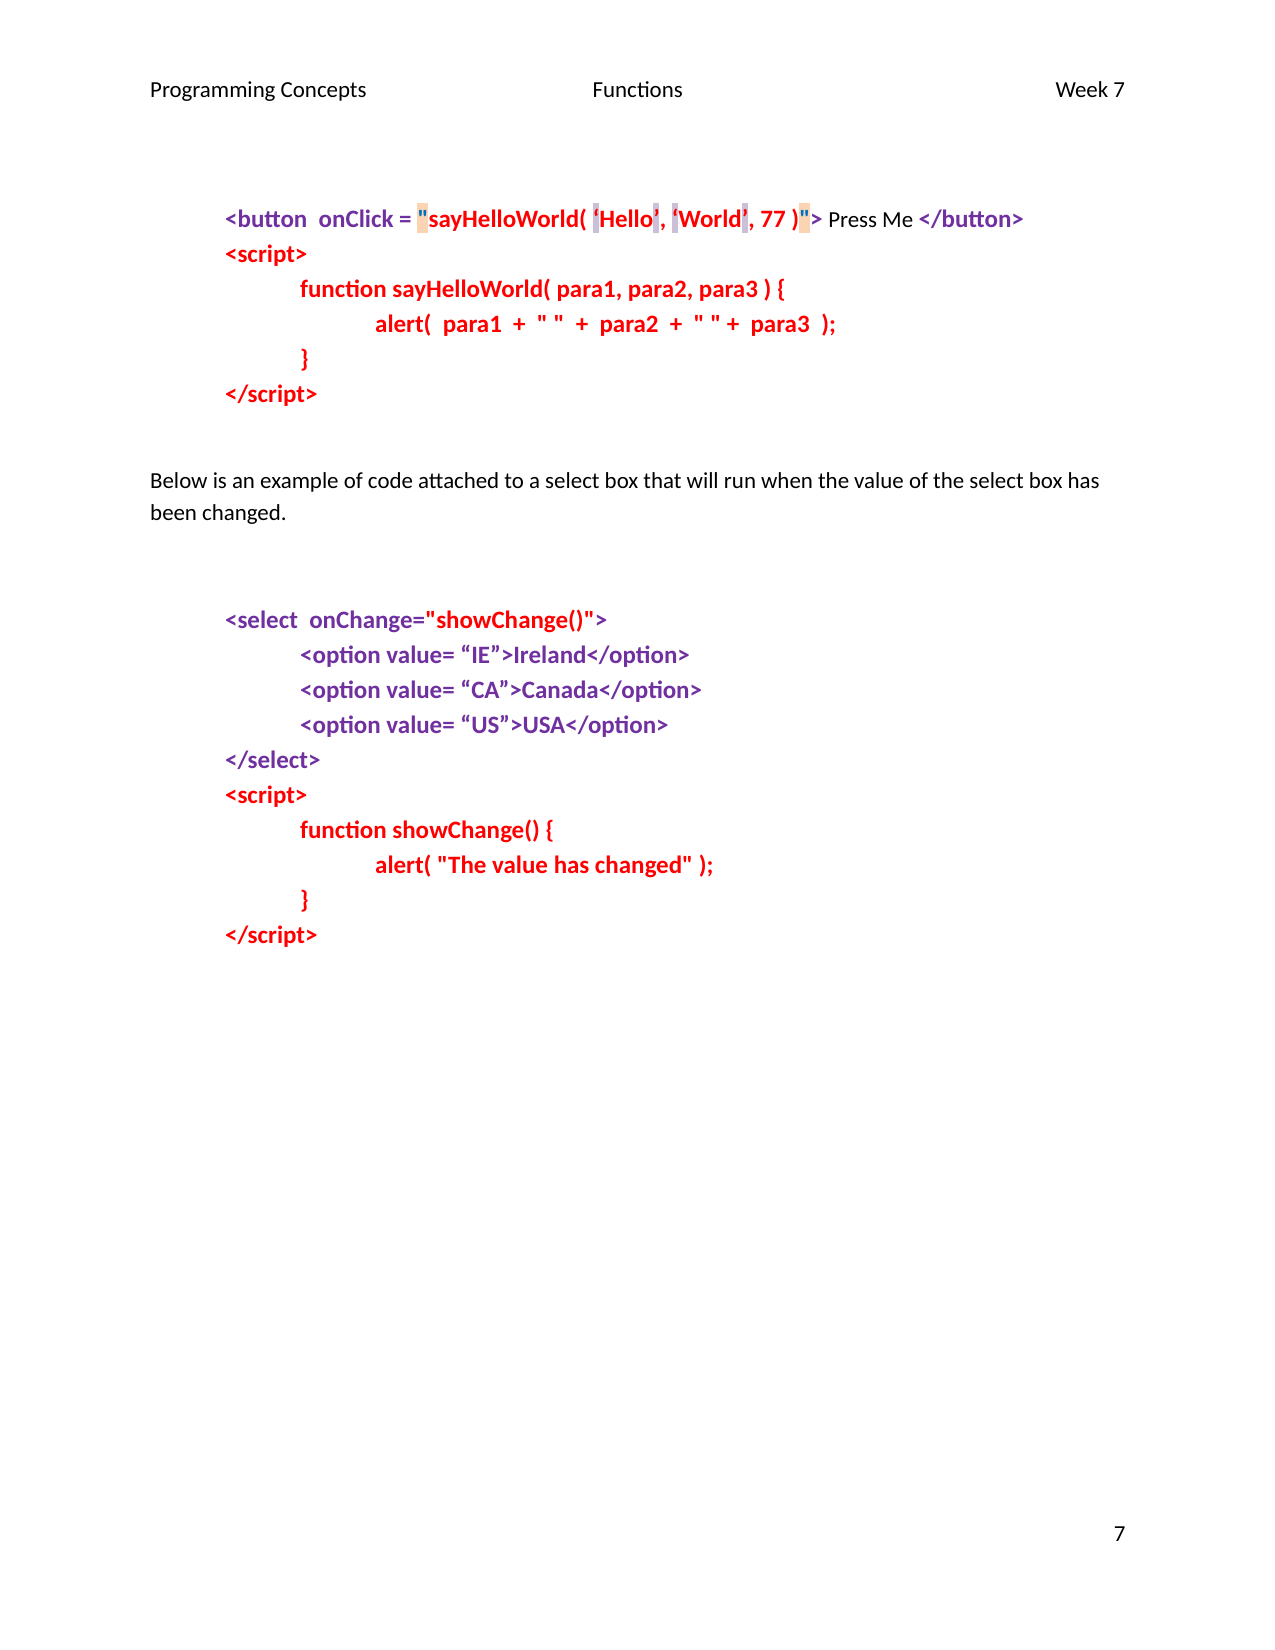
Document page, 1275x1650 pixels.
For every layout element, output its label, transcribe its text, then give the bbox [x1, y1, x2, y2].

text <select onChange="showChange()"> [150, 604, 1125, 635]
text <button onClick = "sayHelloWorld( ‘Hello’, ‘World’, 77 )"> Press Me </button> [810, 203, 1125, 233]
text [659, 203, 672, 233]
text <script> [150, 779, 1125, 810]
text <option value= “IE”>Ireland</option> [150, 639, 1125, 670]
text <button onClick = "sayHelloWorld( ‘Hello’, ‘World’, 77 )"> Press Me </button> [225, 203, 417, 233]
text <button onClick = "sayHelloWorld( ‘Hello’, ‘World’, 77 )"> Press Me </button> [428, 203, 593, 233]
text <script> [150, 238, 1125, 268]
text <option value= “CA”>Canada</option> [225, 674, 1125, 705]
text </script> [225, 378, 1125, 408]
text function showChange() { [300, 814, 1125, 845]
text alert( "The value has changed" ); [300, 849, 1125, 880]
text } [300, 884, 1125, 915]
text </select> [150, 744, 1125, 775]
text <option value= “US”>USA</option> [225, 709, 1125, 740]
text </script> [225, 919, 1125, 950]
text Below is an example of code attached to a select box that will run when the value of the select box has been changed. [150, 466, 1125, 526]
text } [300, 343, 1125, 373]
text function sayHelloWorld( para1, para2, para3 ) { [300, 273, 1125, 303]
text alert( para1 + " " + para2 + " " + para3 ); [300, 308, 1125, 338]
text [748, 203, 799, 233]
